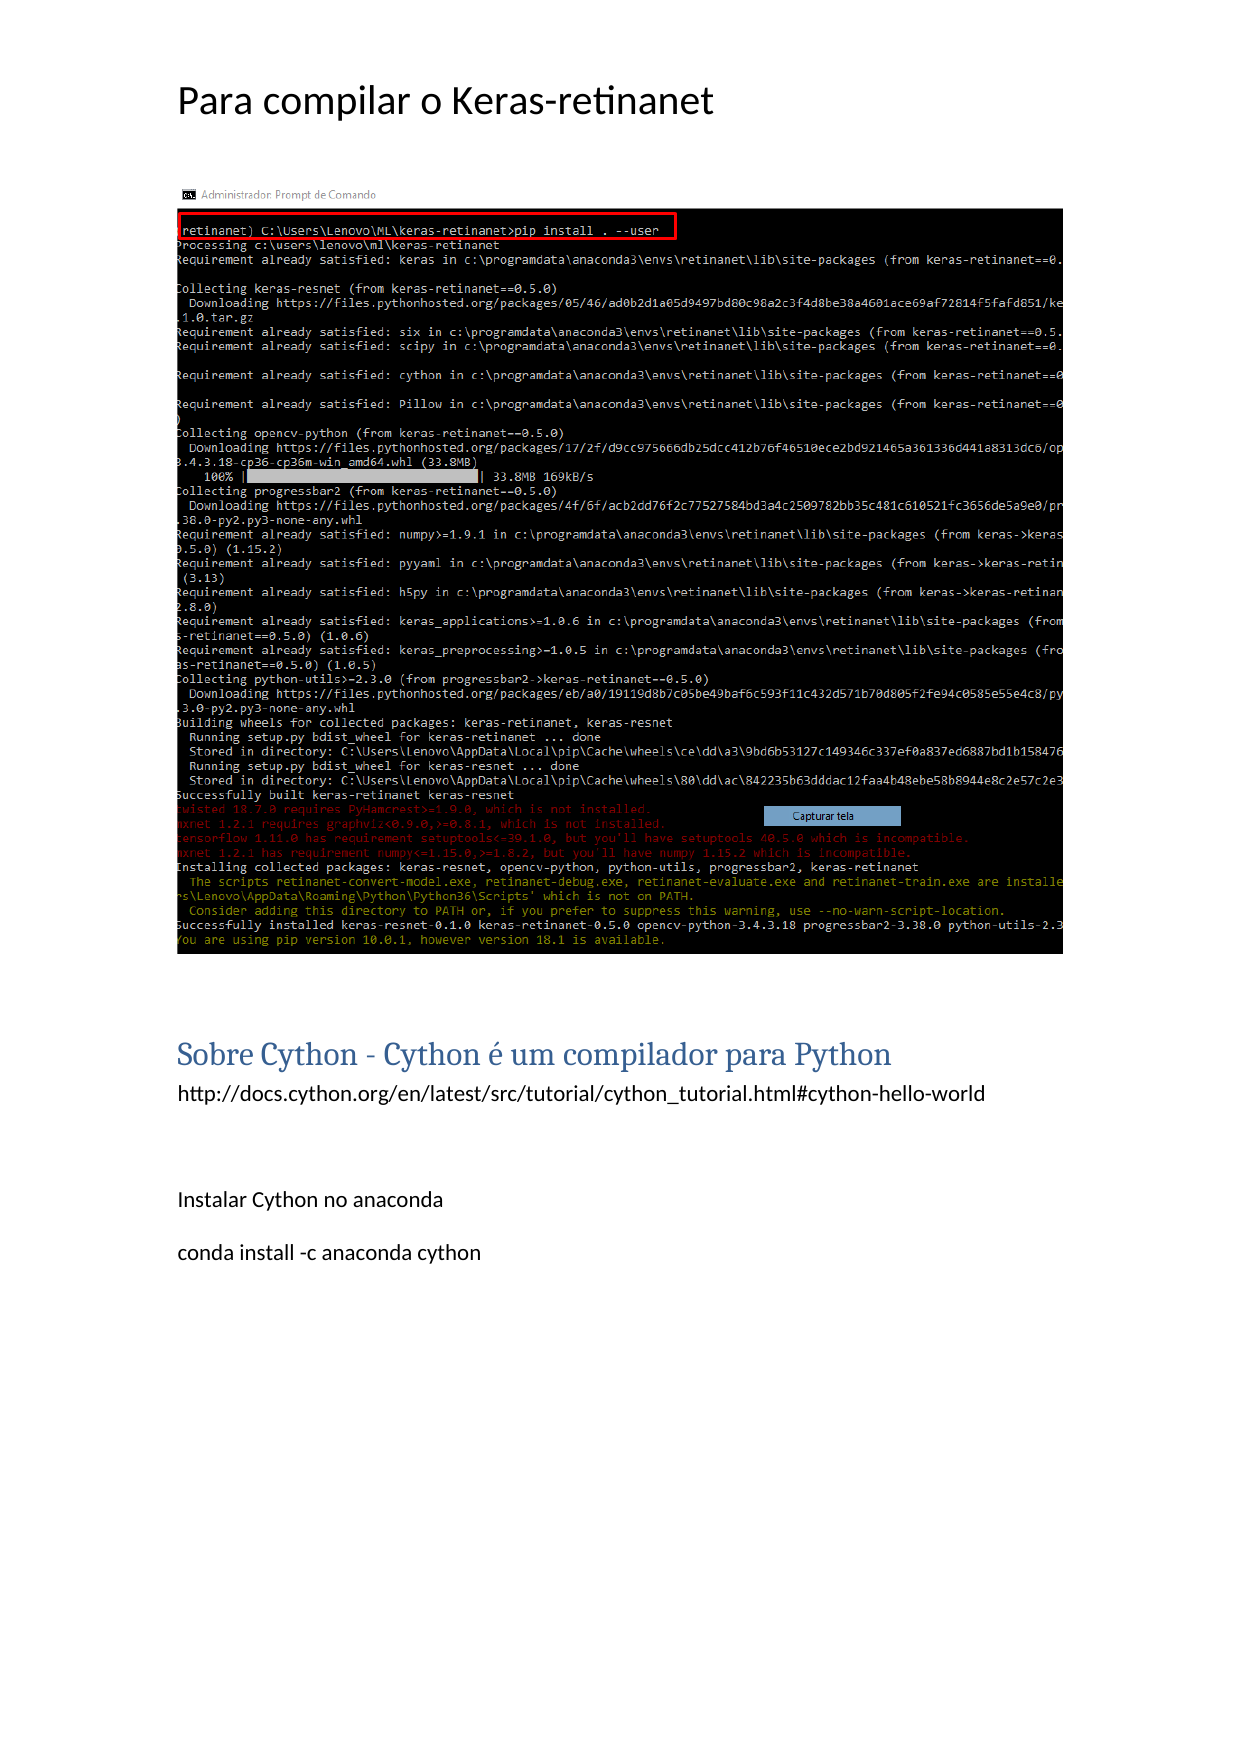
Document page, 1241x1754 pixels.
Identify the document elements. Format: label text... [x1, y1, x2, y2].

picture [177, 181, 1063, 954]
subtitle Sobre Cython - Cython é um compilador para Python [177, 1035, 1063, 1074]
text http://docs.cython.org/en/latest/src/tutorial/cython_tutorial.html#cython-hello-world [177, 1079, 1063, 1107]
text conda install -c anaconda cython [177, 1238, 1063, 1267]
text Instalar Cython no anaconda [177, 1186, 1063, 1213]
